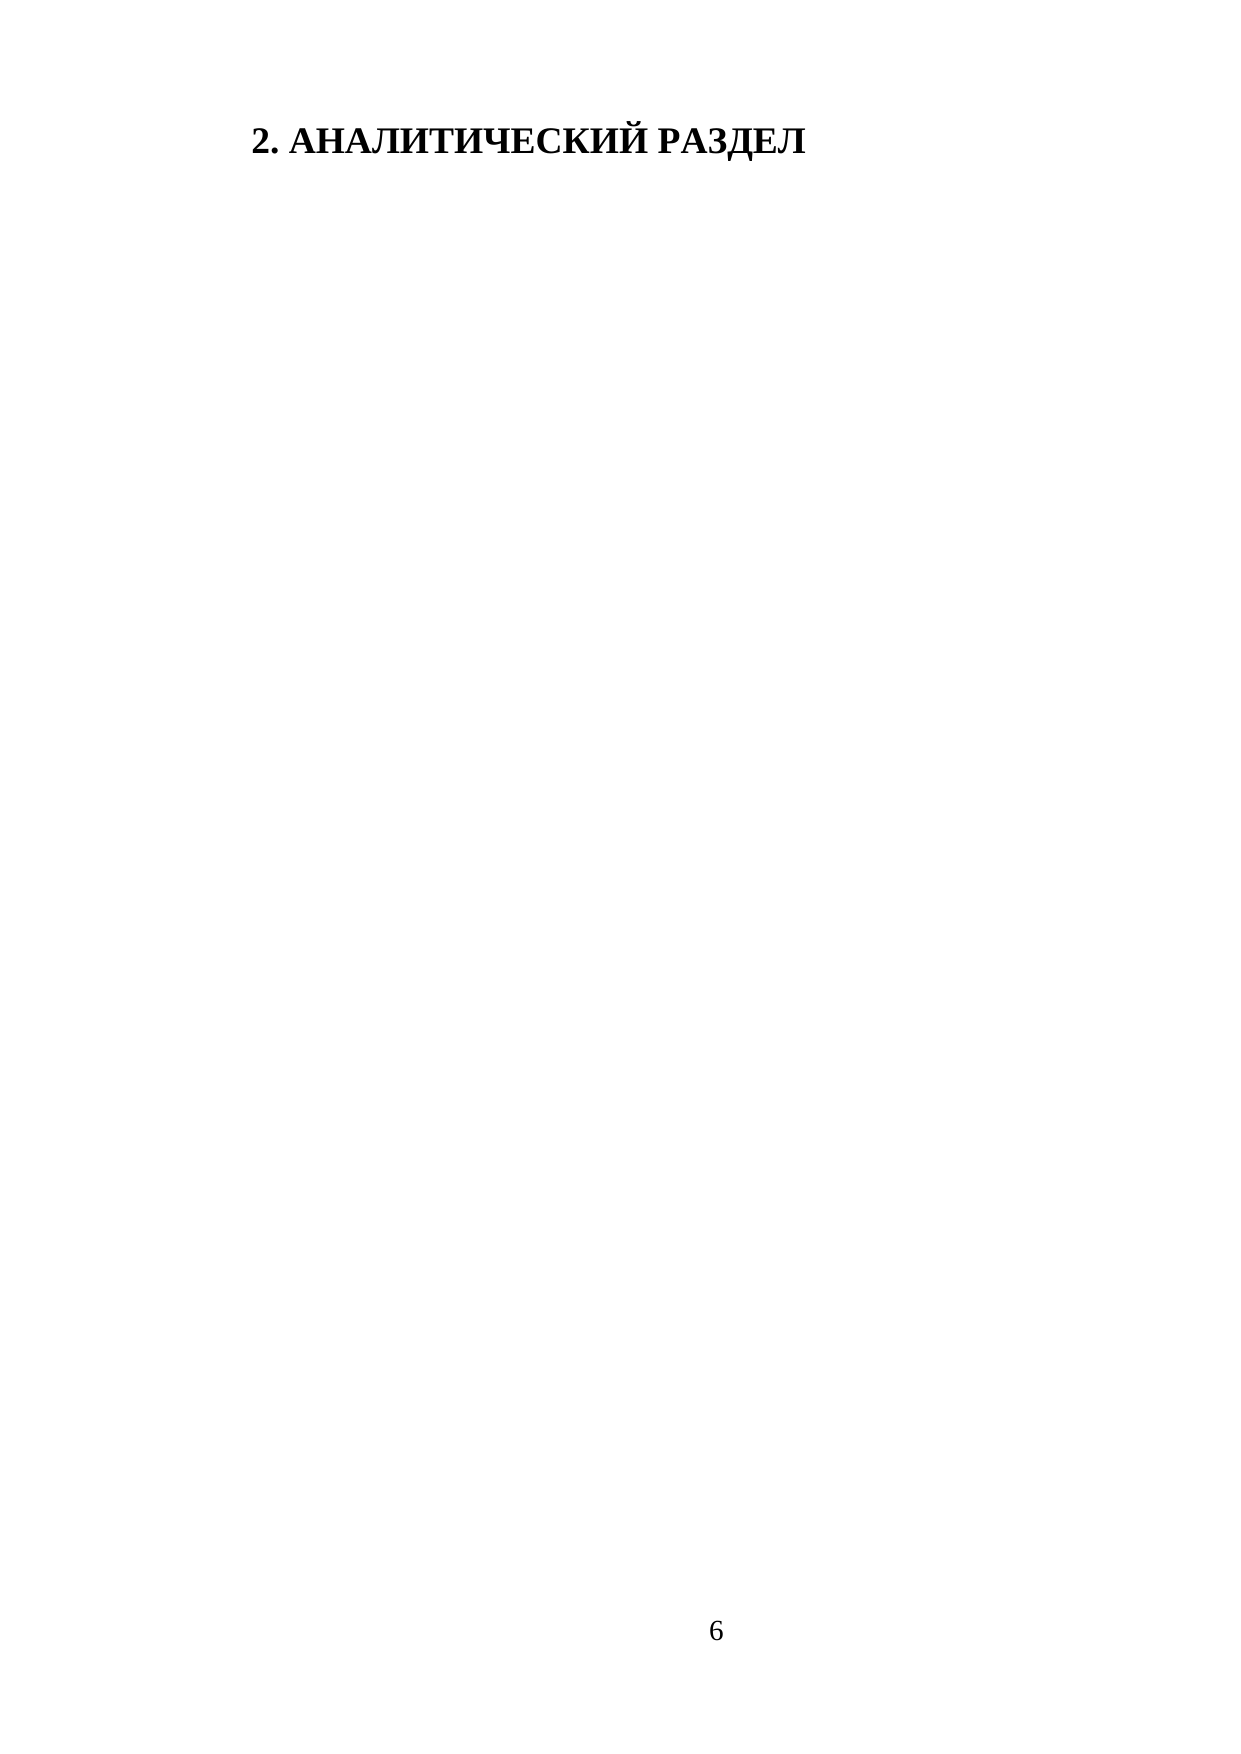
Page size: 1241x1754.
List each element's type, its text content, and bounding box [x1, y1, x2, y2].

subtitle АНАЛИТИЧЕСКИЙ РАЗДЕЛ [251, 118, 1181, 161]
